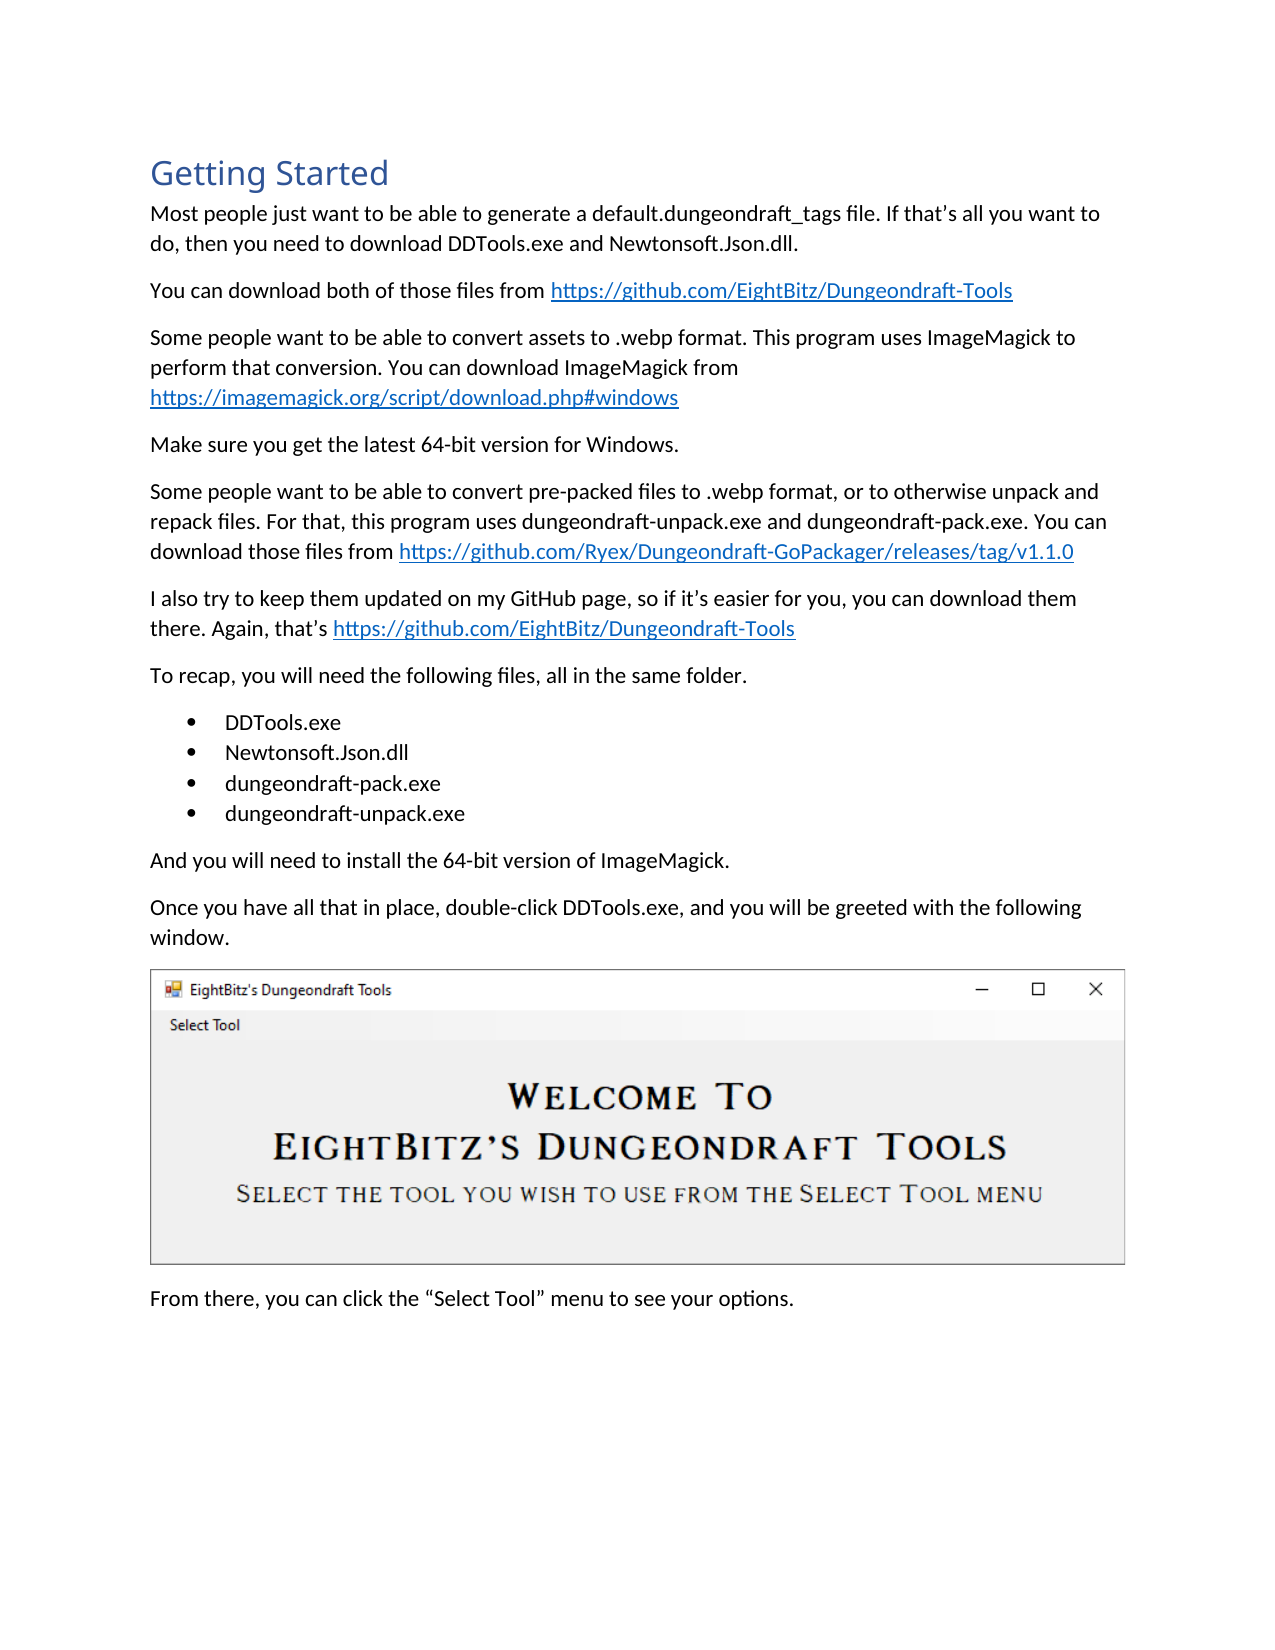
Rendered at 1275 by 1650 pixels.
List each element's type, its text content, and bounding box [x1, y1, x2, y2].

list Newtonsoft.Json.dll [187, 738, 1125, 767]
text You can download both of those files from https://github.com/EightBitz/Dungeondraft-Tools [150, 276, 1125, 304]
text And you will need to install the 64-bit version of ImageMagick. [150, 846, 1125, 874]
text Some people want to be able to convert assets to .webp format. This program uses ImageMagick to perform that conversion. You can download ImageMagick from https://imagemagick.org/script/download.php#windows [150, 323, 1125, 411]
text Once you have all that in place, double-click DDTools.exe, and you will be greeted with the following window. [150, 893, 1125, 951]
text Some people want to be able to convert pre-packed files to .webp format, or to otherwise unpack and repack files. For that, this program uses dungeondraft-unpack.exe and dungeondraft-pack.exe. You can download those files from https://github.com/Ryex/Dungeondraft-GoPackager/releases/tag/v1.1.0 [150, 477, 1125, 566]
picture [150, 969, 1125, 1265]
list DDTools.exe [187, 708, 1125, 736]
text From there, you can click the “Select Tool” menu to see your options. [150, 1284, 1125, 1312]
list dungeondraft-unpack.exe [187, 799, 1125, 827]
subtitle Getting Started [150, 150, 1125, 195]
list dungeondraft-pack.exe [187, 769, 1125, 797]
text Most people just want to be able to generate a default.dungeondraft_tags file. If that’s all you want to do, then you need to download DDTools.exe and Newtonsoft.Json.dll. [150, 199, 1125, 257]
text I also try to keep them updated on my GitHub page, so if it’s easier for you, you can download them there. Again, that’s https://github.com/EightBitz/Dungeondraft-Tools [150, 584, 1125, 643]
text To recap, you will need the following files, all in the same folder. [150, 661, 1125, 689]
text Make sure you get the latest 64-bit version for Windows. [150, 430, 1125, 458]
